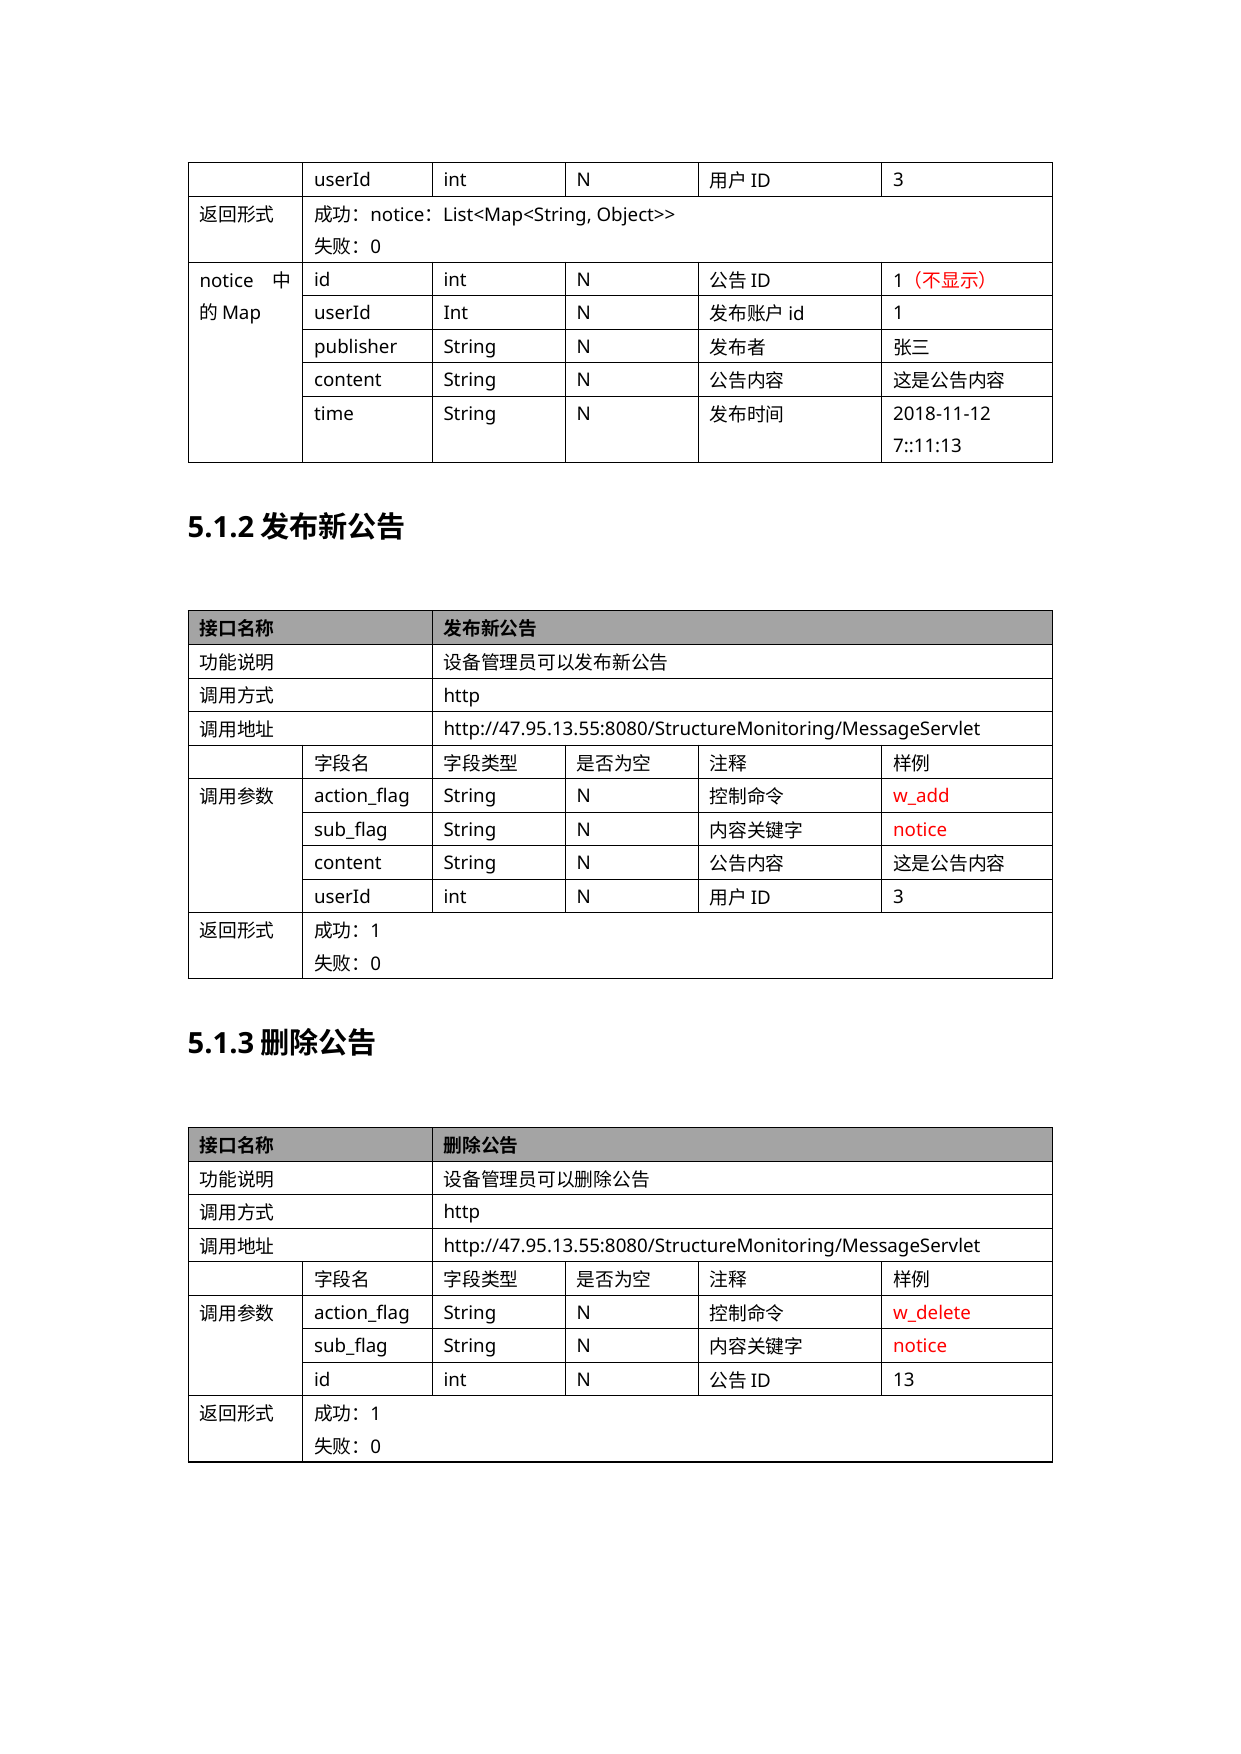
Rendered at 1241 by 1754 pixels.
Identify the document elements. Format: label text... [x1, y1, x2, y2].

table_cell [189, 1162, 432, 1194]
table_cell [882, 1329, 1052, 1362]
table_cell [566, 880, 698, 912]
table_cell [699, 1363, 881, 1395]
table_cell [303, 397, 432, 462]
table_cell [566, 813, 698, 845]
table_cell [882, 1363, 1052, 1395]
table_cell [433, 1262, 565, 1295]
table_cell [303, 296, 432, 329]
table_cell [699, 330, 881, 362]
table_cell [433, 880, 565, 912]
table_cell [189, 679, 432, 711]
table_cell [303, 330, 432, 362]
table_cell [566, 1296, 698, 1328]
subtitle 5.1.3删除公告 [187, 1008, 1053, 1073]
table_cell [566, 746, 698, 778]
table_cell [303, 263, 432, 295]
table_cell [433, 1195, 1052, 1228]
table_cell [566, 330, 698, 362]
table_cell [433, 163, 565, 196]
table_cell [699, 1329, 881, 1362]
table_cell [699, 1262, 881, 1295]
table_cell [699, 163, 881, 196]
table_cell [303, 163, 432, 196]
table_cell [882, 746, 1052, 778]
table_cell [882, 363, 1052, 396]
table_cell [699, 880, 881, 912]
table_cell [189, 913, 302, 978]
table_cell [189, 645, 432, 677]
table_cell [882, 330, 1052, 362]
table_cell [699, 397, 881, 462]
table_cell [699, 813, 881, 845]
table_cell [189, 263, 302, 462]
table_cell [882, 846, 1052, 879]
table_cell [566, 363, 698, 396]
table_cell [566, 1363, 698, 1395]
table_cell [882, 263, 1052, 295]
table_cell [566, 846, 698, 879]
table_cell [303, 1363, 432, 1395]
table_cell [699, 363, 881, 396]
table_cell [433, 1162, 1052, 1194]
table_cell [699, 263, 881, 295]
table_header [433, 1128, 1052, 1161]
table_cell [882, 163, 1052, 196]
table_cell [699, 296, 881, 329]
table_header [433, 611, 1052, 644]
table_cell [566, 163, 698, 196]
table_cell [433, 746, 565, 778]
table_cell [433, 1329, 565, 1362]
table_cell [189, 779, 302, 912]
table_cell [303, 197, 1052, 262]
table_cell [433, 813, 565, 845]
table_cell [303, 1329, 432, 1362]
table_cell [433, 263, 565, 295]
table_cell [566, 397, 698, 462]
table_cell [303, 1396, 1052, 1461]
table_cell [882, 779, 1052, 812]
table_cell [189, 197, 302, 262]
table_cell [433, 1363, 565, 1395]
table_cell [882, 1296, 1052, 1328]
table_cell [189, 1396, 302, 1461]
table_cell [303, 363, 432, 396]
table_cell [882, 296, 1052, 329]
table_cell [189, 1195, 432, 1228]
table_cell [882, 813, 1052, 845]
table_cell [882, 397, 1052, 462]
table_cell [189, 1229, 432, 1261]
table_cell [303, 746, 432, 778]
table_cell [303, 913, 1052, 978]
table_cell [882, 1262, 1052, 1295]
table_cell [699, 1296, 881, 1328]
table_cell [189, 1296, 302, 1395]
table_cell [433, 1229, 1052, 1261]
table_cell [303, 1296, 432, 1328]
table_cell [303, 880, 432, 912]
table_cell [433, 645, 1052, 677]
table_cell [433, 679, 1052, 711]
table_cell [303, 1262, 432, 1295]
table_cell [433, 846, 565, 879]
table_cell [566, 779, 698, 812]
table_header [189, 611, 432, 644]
subtitle 5.1.2发布新公告 [187, 492, 1053, 557]
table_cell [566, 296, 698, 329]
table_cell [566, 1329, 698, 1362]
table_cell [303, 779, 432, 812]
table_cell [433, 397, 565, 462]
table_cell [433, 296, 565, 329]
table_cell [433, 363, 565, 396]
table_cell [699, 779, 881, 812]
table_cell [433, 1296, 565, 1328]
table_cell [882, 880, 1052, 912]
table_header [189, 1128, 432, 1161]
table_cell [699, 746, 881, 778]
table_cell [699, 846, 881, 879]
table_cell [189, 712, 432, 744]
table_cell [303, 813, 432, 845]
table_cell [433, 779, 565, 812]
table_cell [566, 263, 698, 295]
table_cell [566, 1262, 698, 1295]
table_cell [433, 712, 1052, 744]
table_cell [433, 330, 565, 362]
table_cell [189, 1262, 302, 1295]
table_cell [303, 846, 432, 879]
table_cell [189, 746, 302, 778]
